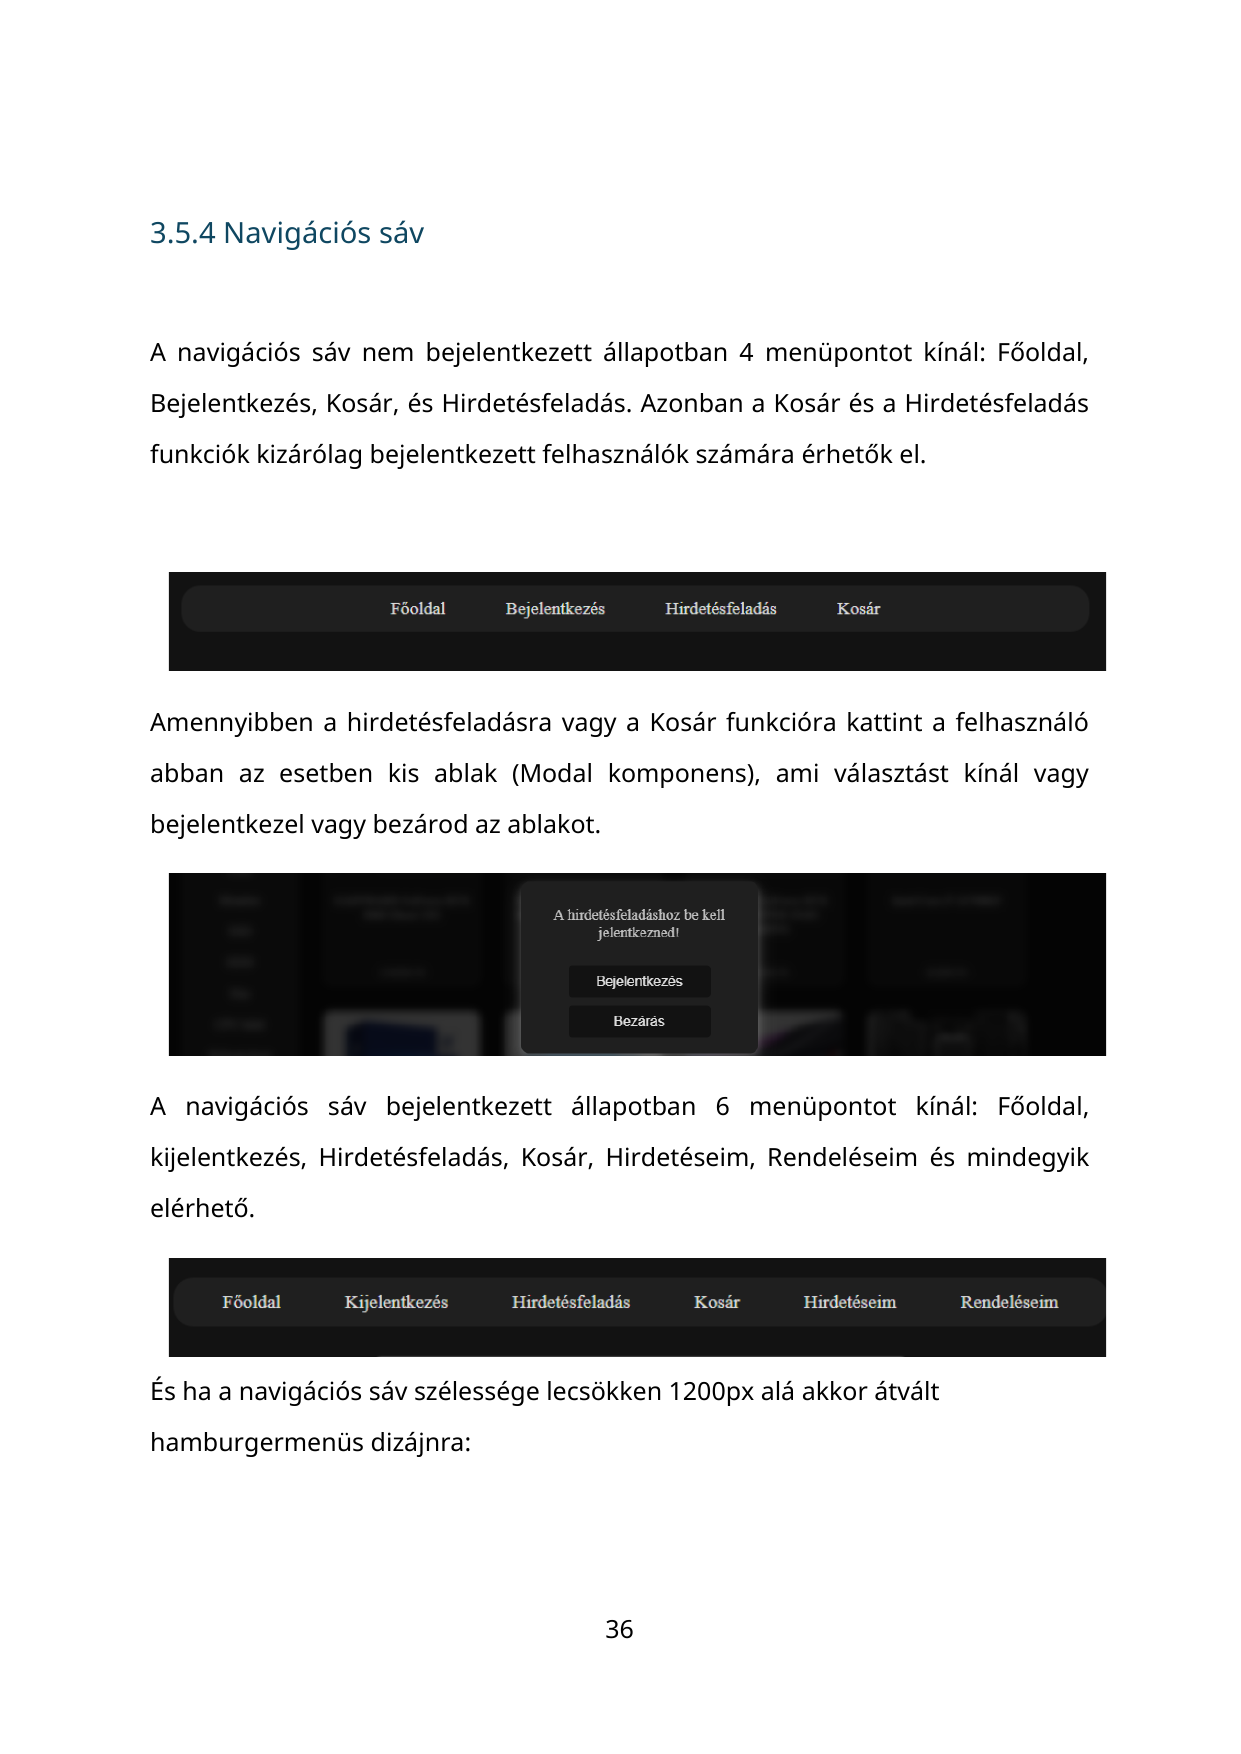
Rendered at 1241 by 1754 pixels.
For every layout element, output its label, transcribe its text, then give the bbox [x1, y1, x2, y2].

text Amennyibben a hirdetésfeladásra vagy a Kosár funkcióra kattint a felhasználó abban az esetben kis ablak (Modal komponens), ami választást kínál vagy bejelentkezel vagy bezárod az ablakot. [150, 704, 1090, 840]
text És ha a navigációs sáv szélessége lecsökken 1200px alá akkor átvált hamburgermenüs dizájnra: [150, 1259, 1090, 1459]
text A navigációs sáv bejelentkezett állapotban 6 menüpontot kínál: Főoldal, kijelentkezés, Hirdetésfeladás, Kosár, Hirdetéseim, Rendeléseim és mindegyik elérhető. [150, 1089, 1090, 1225]
text A navigációs sáv nem bejelentkezett állapotban 4 menüpontot kínál: Főoldal, Bejelentkezés, Kosár, és Hirdetésfeladás. Azonban a Kosár és a Hirdetésfeladás funkciók kizárólag bejelentkezett felhasználók számára érhetők el. [150, 334, 1090, 471]
subtitle 3.5.4 Navigációs sáv [150, 213, 1090, 252]
